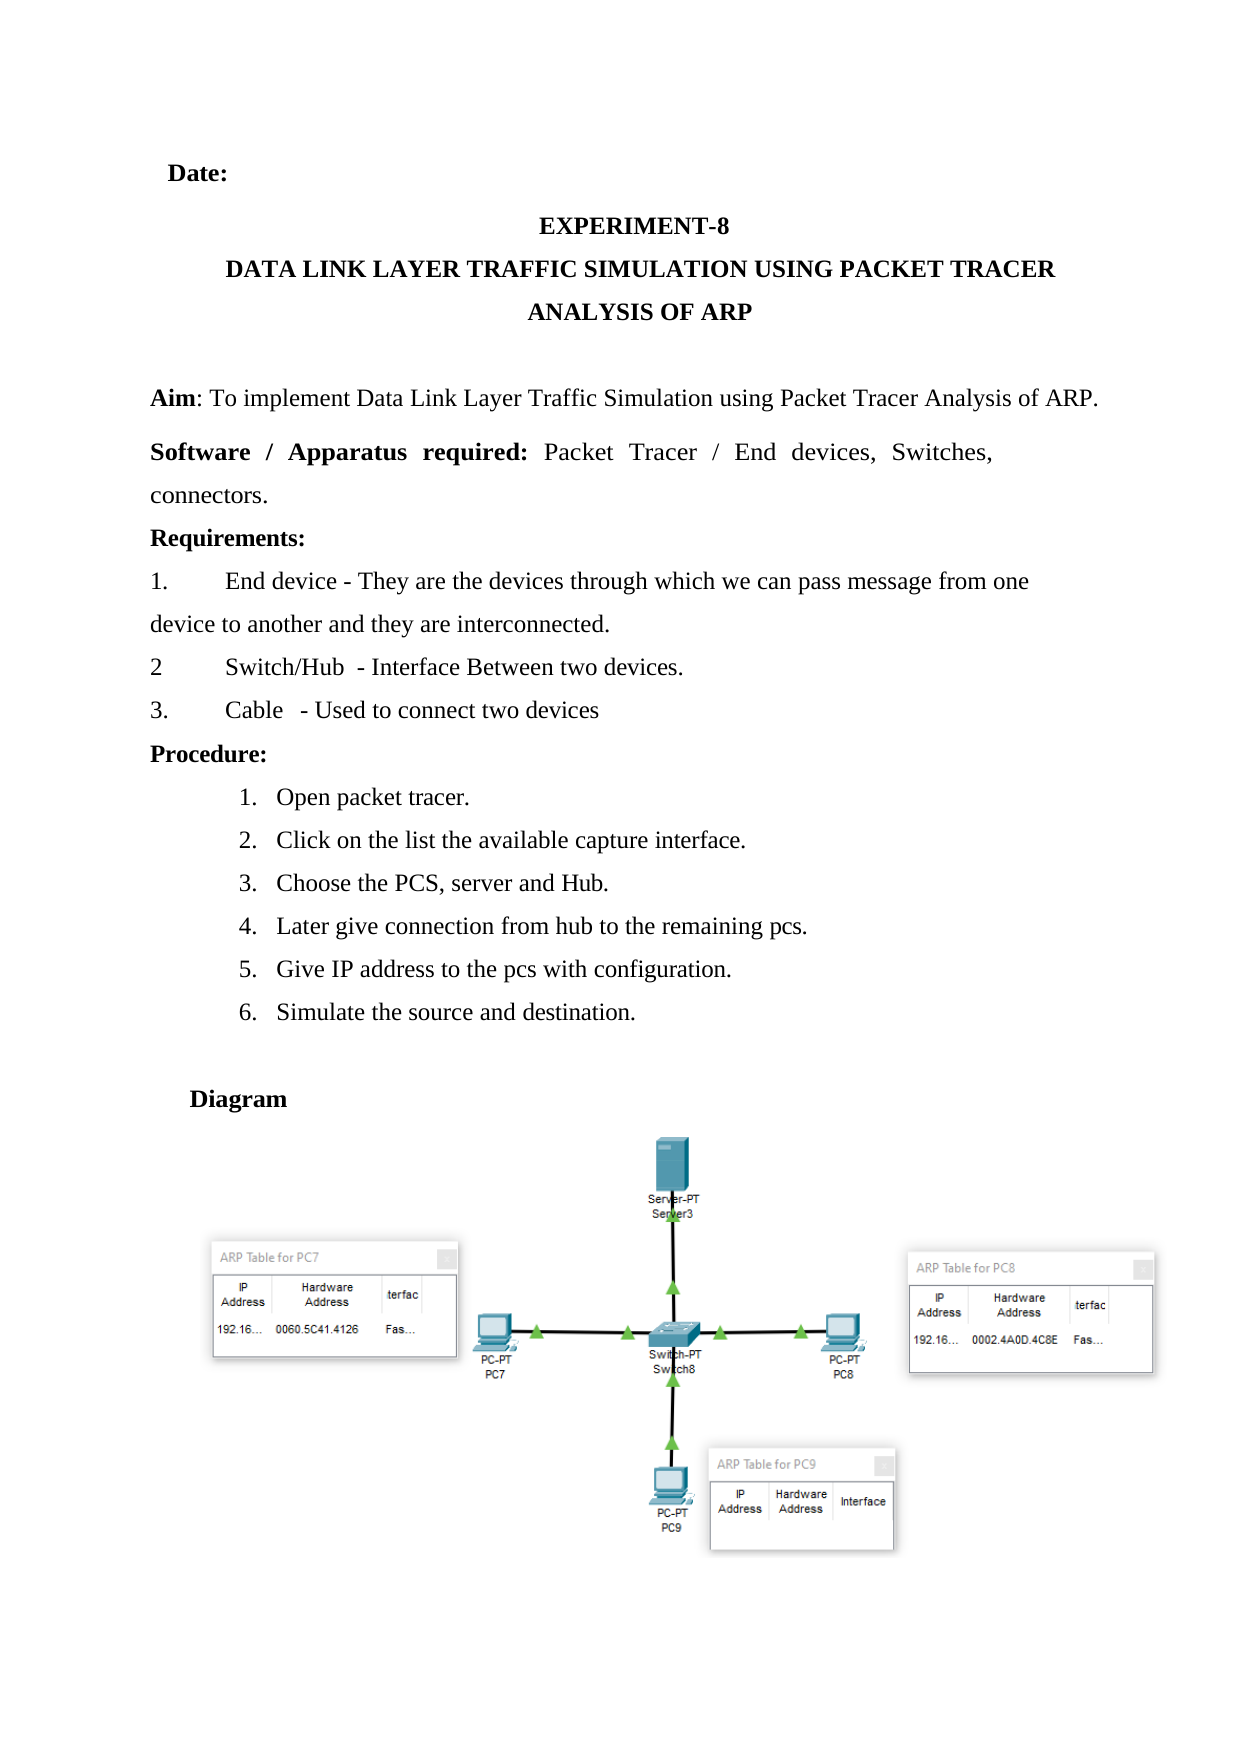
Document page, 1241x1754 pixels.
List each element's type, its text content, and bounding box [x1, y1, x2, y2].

subtitle Procedure: [150, 739, 1181, 767]
text DATA LINK LAYER TRAFFIC SIMULATION USING PACKET TRACER ANALYSIS OF ARP [225, 254, 1090, 326]
subtitle Requirements: [150, 523, 1181, 552]
text 1. End device - They are the devices through which we can pass message from one device to another and they are interconnected. [150, 566, 1090, 638]
text Date: [167, 158, 1181, 187]
text EXPERIMENT-8 [244, 211, 1025, 240]
text Software / Apparatus required: Packet Tracer / End devices, Switches, connectors. [150, 437, 1090, 509]
list Cable - Used to connect two devices [150, 696, 1181, 724]
list Give IP address to the pcs with configuration. [239, 954, 1181, 983]
list Simulate the source and destination. [239, 997, 1181, 1026]
picture [199, 1137, 1168, 1558]
list Open packet tracer. [239, 782, 1181, 811]
list Choose the PCS, server and Hub. [239, 868, 1181, 897]
text Aim: To implement Data Link Layer Traffic Simulation using Packet Tracer Analysis of ARP. [150, 383, 1181, 412]
subtitle Diagram [189, 1084, 1181, 1112]
list Later give connection from hub to the remaining pcs. [239, 911, 1181, 940]
list Click on the list the available capture interface. [239, 825, 1181, 854]
text 2 Switch/Hub - Interface Between two devices. [150, 652, 1181, 681]
